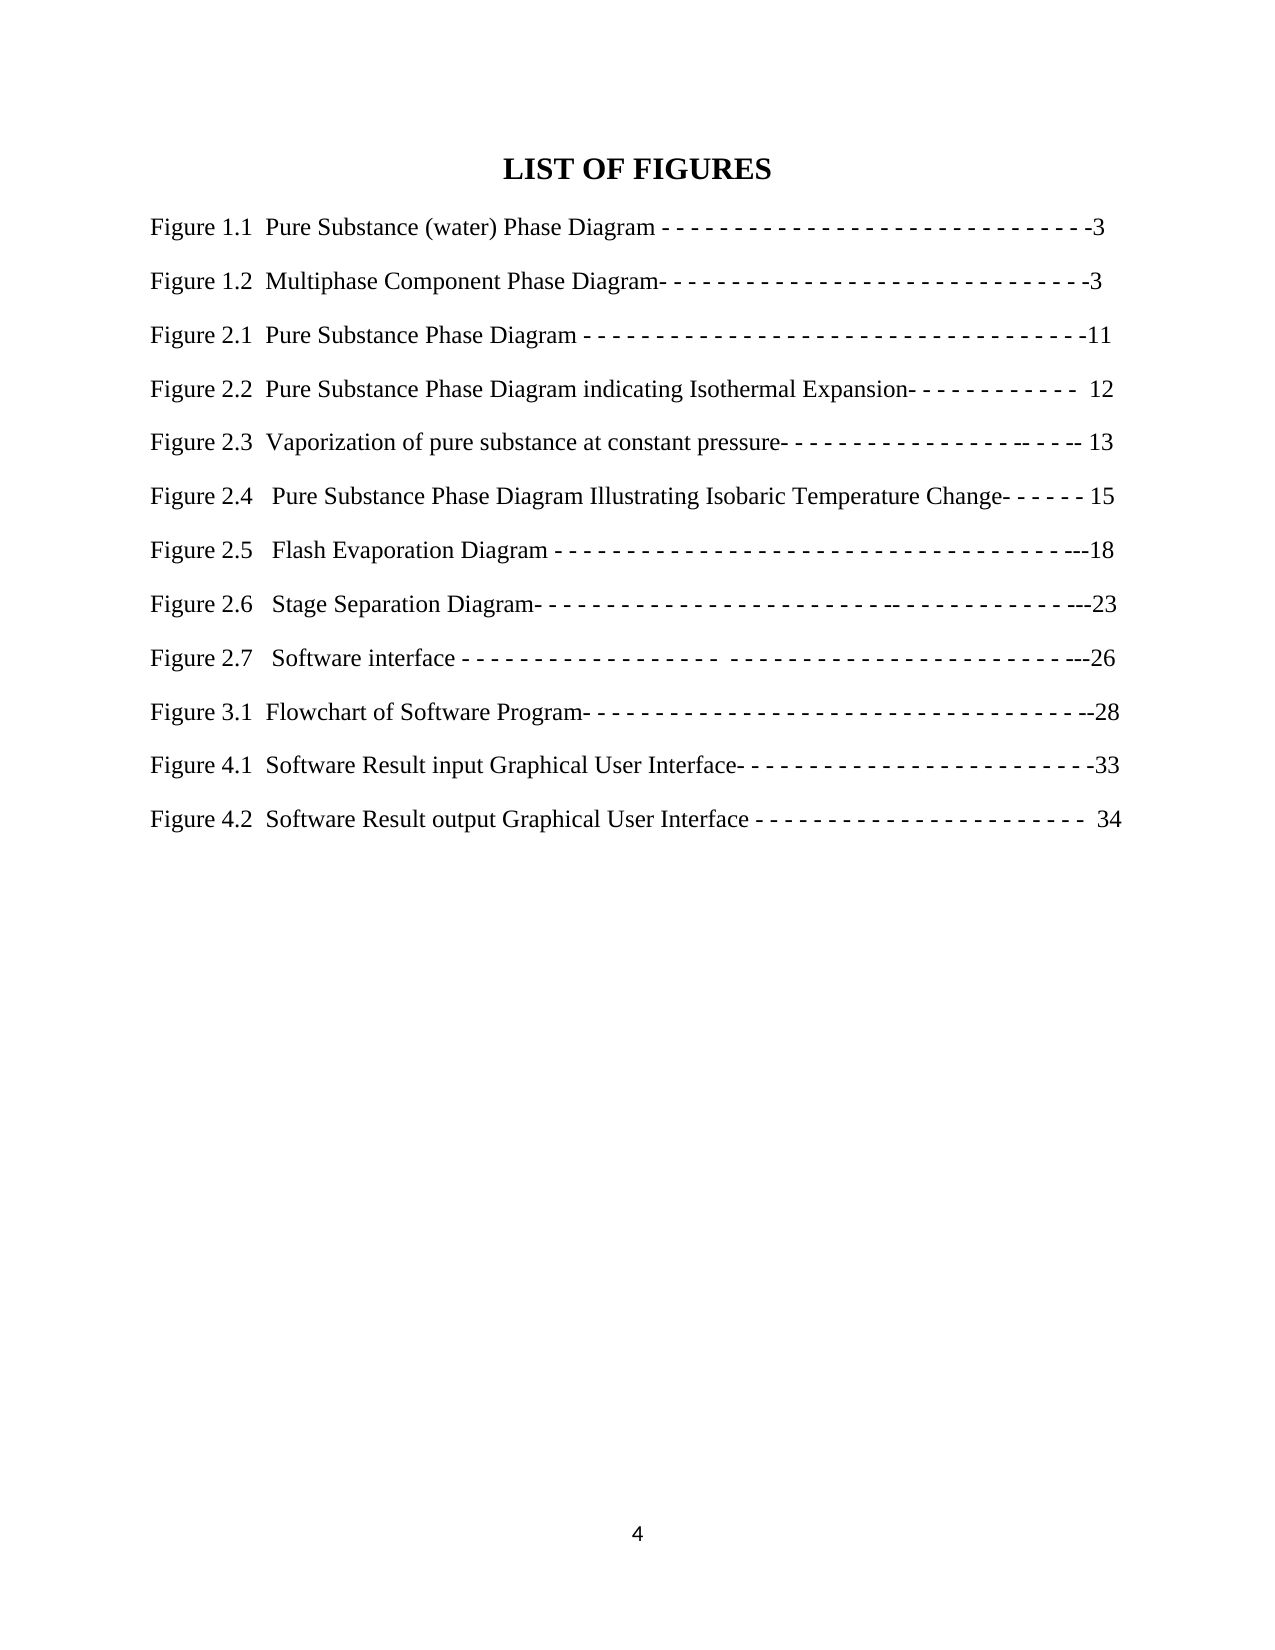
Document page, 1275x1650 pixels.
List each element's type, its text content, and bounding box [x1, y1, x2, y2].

text Figure 3.1 Flowchart of Software Program- - - - - - - - - - - - - - - - - - - - - - - - - - - - - - - - - - --28 [150, 697, 1125, 726]
text LIST OF FIGURES [150, 150, 1125, 186]
text Figure 1.1 Pure Substance (water) Phase Diagram - - - - - - - - - - - - - - - - - - - - - - - - - - - - - -3 [150, 212, 1125, 241]
text Figure 2.1 Pure Substance Phase Diagram - - - - - - - - - - - - - - - - - - - - - - - - - - - - - - - - - - -11 [150, 320, 1125, 348]
text Figure 1.2 Multiphase Component Phase Diagram- - - - - - - - - - - - - - - - - - - - - - - - - - - - - -3 [150, 266, 1125, 295]
text Figure 4.1 Software Result input Graphical User Interface- - - - - - - - - - - - - - - - - - - - - - - - -33 [150, 751, 1125, 779]
text Figure 2.2 Pure Substance Phase Diagram indicating Isothermal Expansion- - - - - - - - - - - - 12 [150, 374, 1125, 402]
text Figure 2.6 Stage Separation Diagram- - - - - - - - - - - - - - - - - - - - - - - - -- - - - - - - - - - - - ---23 [150, 589, 1125, 618]
text Figure 2.4 Pure Substance Phase Diagram Illustrating Isobaric Temperature Change- - - - - - 15 [150, 481, 1125, 510]
text Figure 2.5 Flash Evaporation Diagram - - - - - - - - - - - - - - - - - - - - - - - - - - - - - - - - - - - ---18 [150, 535, 1125, 564]
text Figure 2.7 Software interface - - - - - - - - - - - - - - - - - - - - - - - - - - - - - - - - - - - - - - - - - ---26 [150, 643, 1125, 672]
text Figure 4.2 Software Result output Graphical User Interface - - - - - - - - - - - - - - - - - - - - - - - 34 [150, 804, 1125, 833]
text Figure 2.3 Vaporization of pure substance at constant pressure- - - - - - - - - - - - - - - - -- - - -- 13 [150, 427, 1125, 456]
